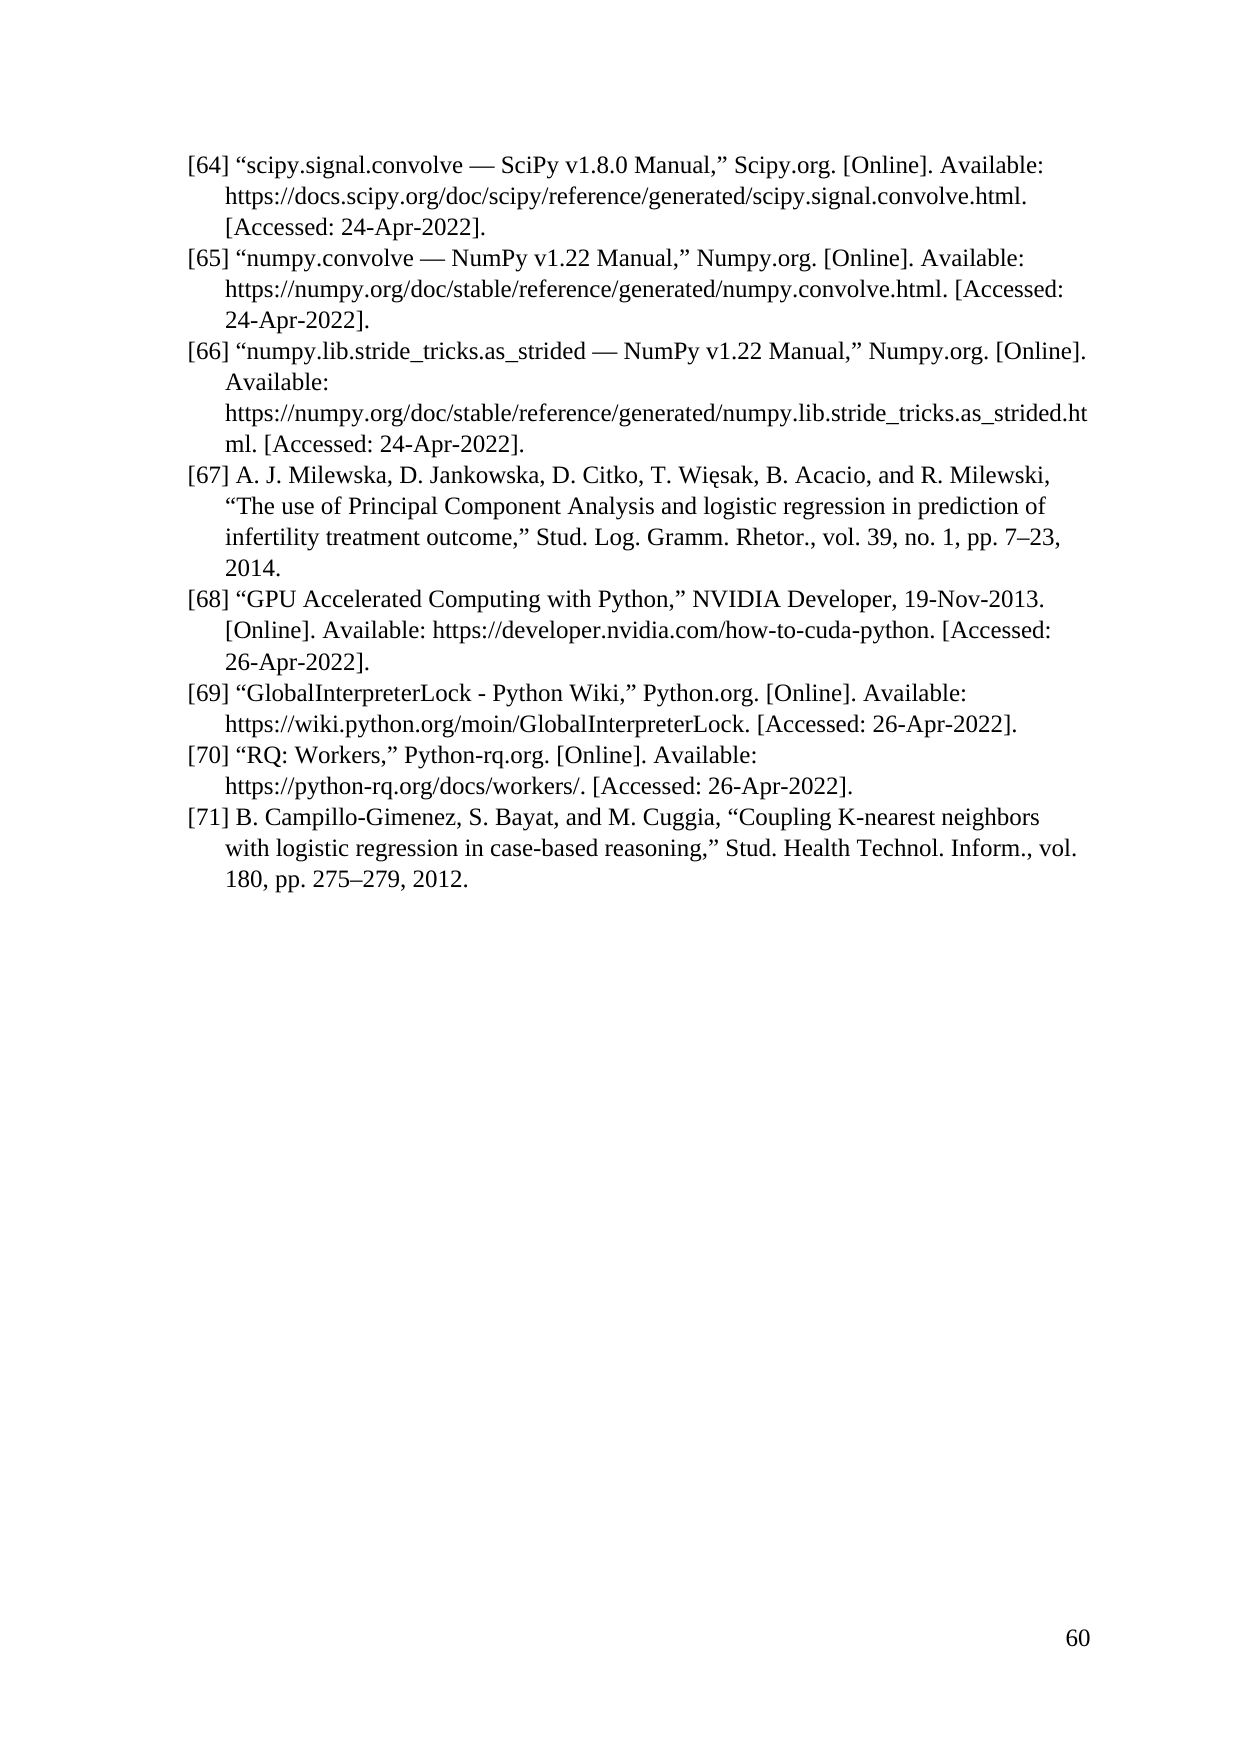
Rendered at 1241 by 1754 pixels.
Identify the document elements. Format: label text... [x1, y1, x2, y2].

list “GPU Accelerated Computing with Python,” NVIDIA Developer, 19-Nov-2013. [Online]. Available: https://developer.nvidia.com/how-to-cuda-python. [Accessed: 26-Apr-2022]. [187, 584, 1090, 675]
list “scipy.signal.convolve — SciPy v1.8.0 Manual,” Scipy.org. [Online]. Available: https://docs.scipy.org/doc/scipy/reference/generated/scipy.signal.convolve.html. [Accessed: 24-Apr-2022]. [187, 150, 1090, 241]
list “RQ: Workers,” Python-rq.org. [Online]. Available: https://python-rq.org/docs/workers/. [Accessed: 26-Apr-2022]. [187, 740, 1090, 799]
list A. J. Milewska, D. Jankowska, D. Citko, T. Więsak, B. Acacio, and R. Milewski, “The use of Principal Component Analysis and logistic regression in prediction of infertility treatment outcome,” Stud. Log. Gramm. Rhetor., vol. 39, no. 1, pp. 7–23, 2014. [187, 460, 1090, 582]
list B. Campillo-Gimenez, S. Bayat, and M. Cuggia, “Coupling K-nearest neighbors with logistic regression in case-based reasoning,” Stud. Health Technol. Inform., vol. 180, pp. 275–279, 2012. [187, 802, 1090, 893]
list “numpy.lib.stride_tricks.as_strided — NumPy v1.22 Manual,” Numpy.org. [Online]. Available: https://numpy.org/doc/stable/reference/generated/numpy.lib.stride_tricks.as_strided.html. [Accessed: 24-Apr-2022]. [187, 336, 1090, 458]
list “numpy.convolve — NumPy v1.22 Manual,” Numpy.org. [Online]. Available: https://numpy.org/doc/stable/reference/generated/numpy.convolve.html. [Accessed: 24-Apr-2022]. [187, 243, 1090, 334]
list “GlobalInterpreterLock - Python Wiki,” Python.org. [Online]. Available: https://wiki.python.org/moin/GlobalInterpreterLock. [Accessed: 26-Apr-2022]. [187, 678, 1090, 737]
